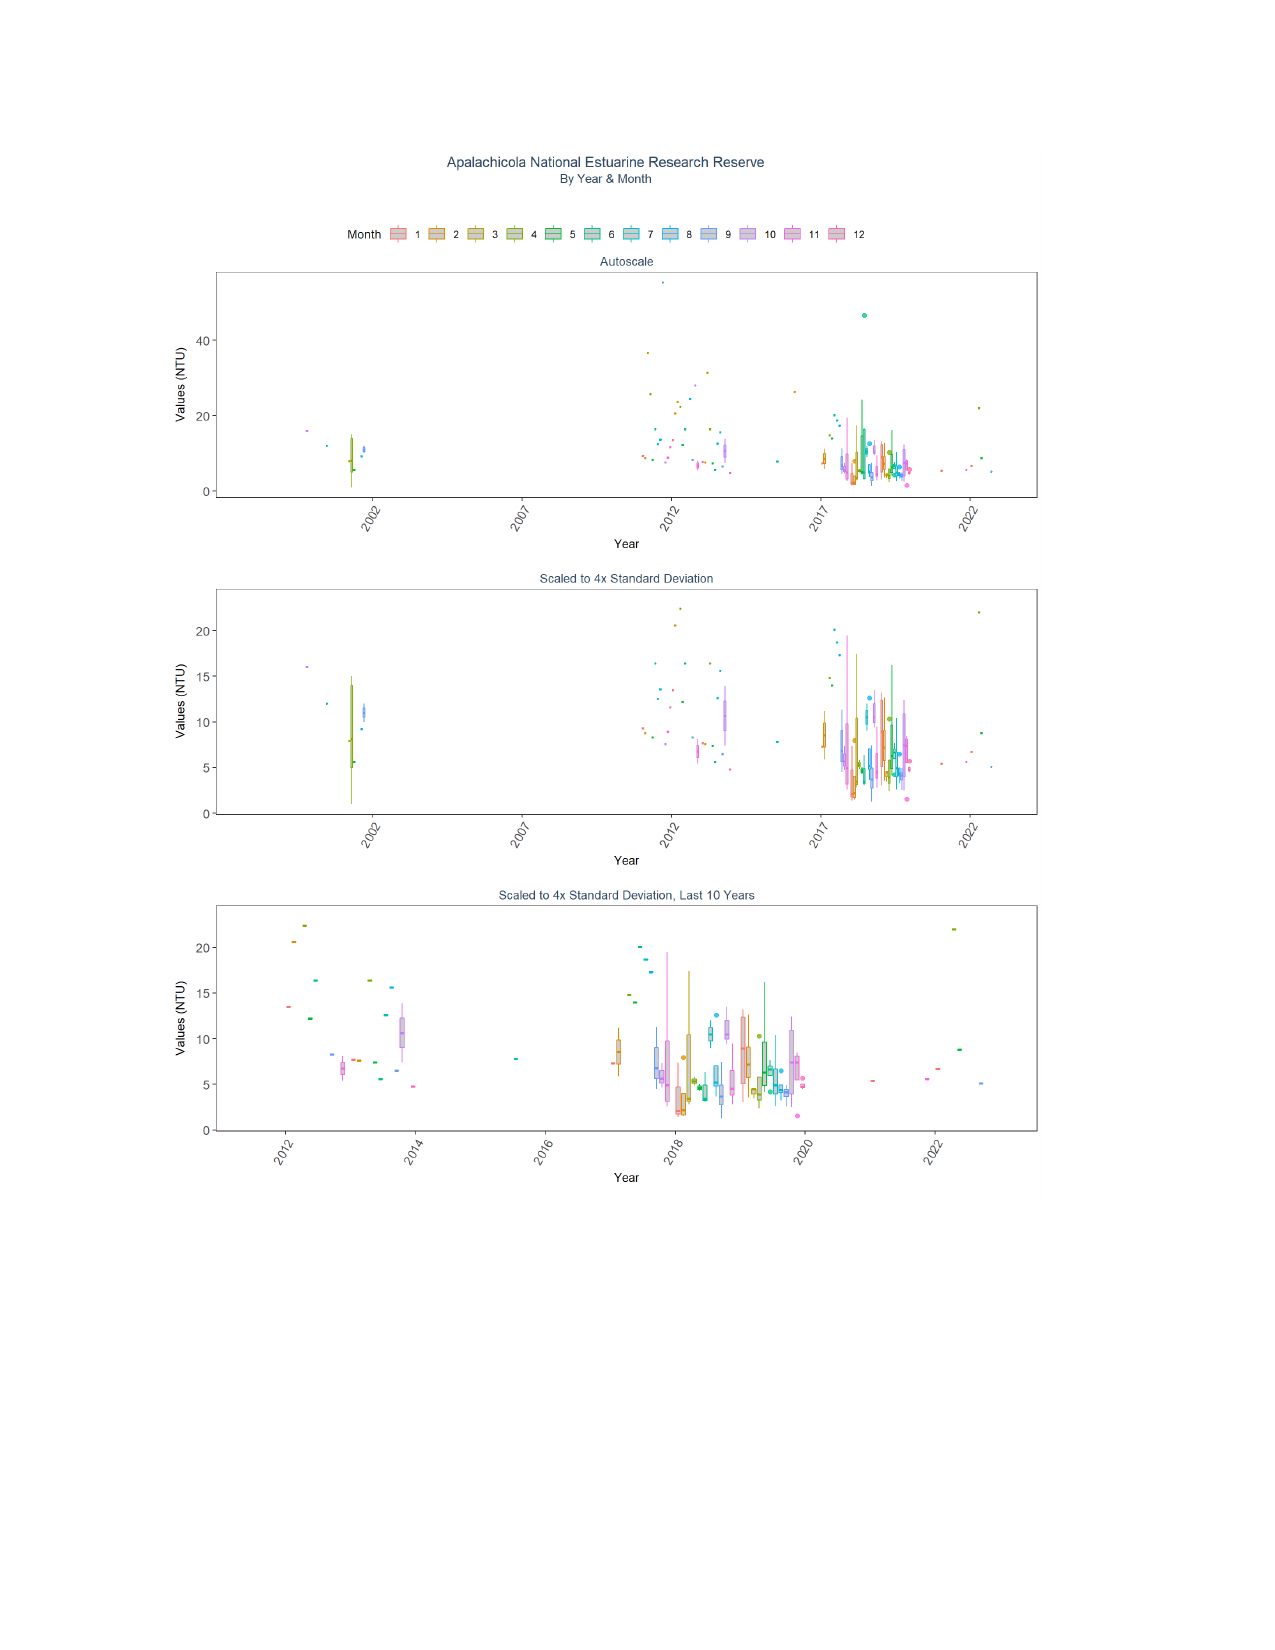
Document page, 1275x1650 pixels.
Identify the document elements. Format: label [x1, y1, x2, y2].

picture [168, 150, 1044, 1200]
